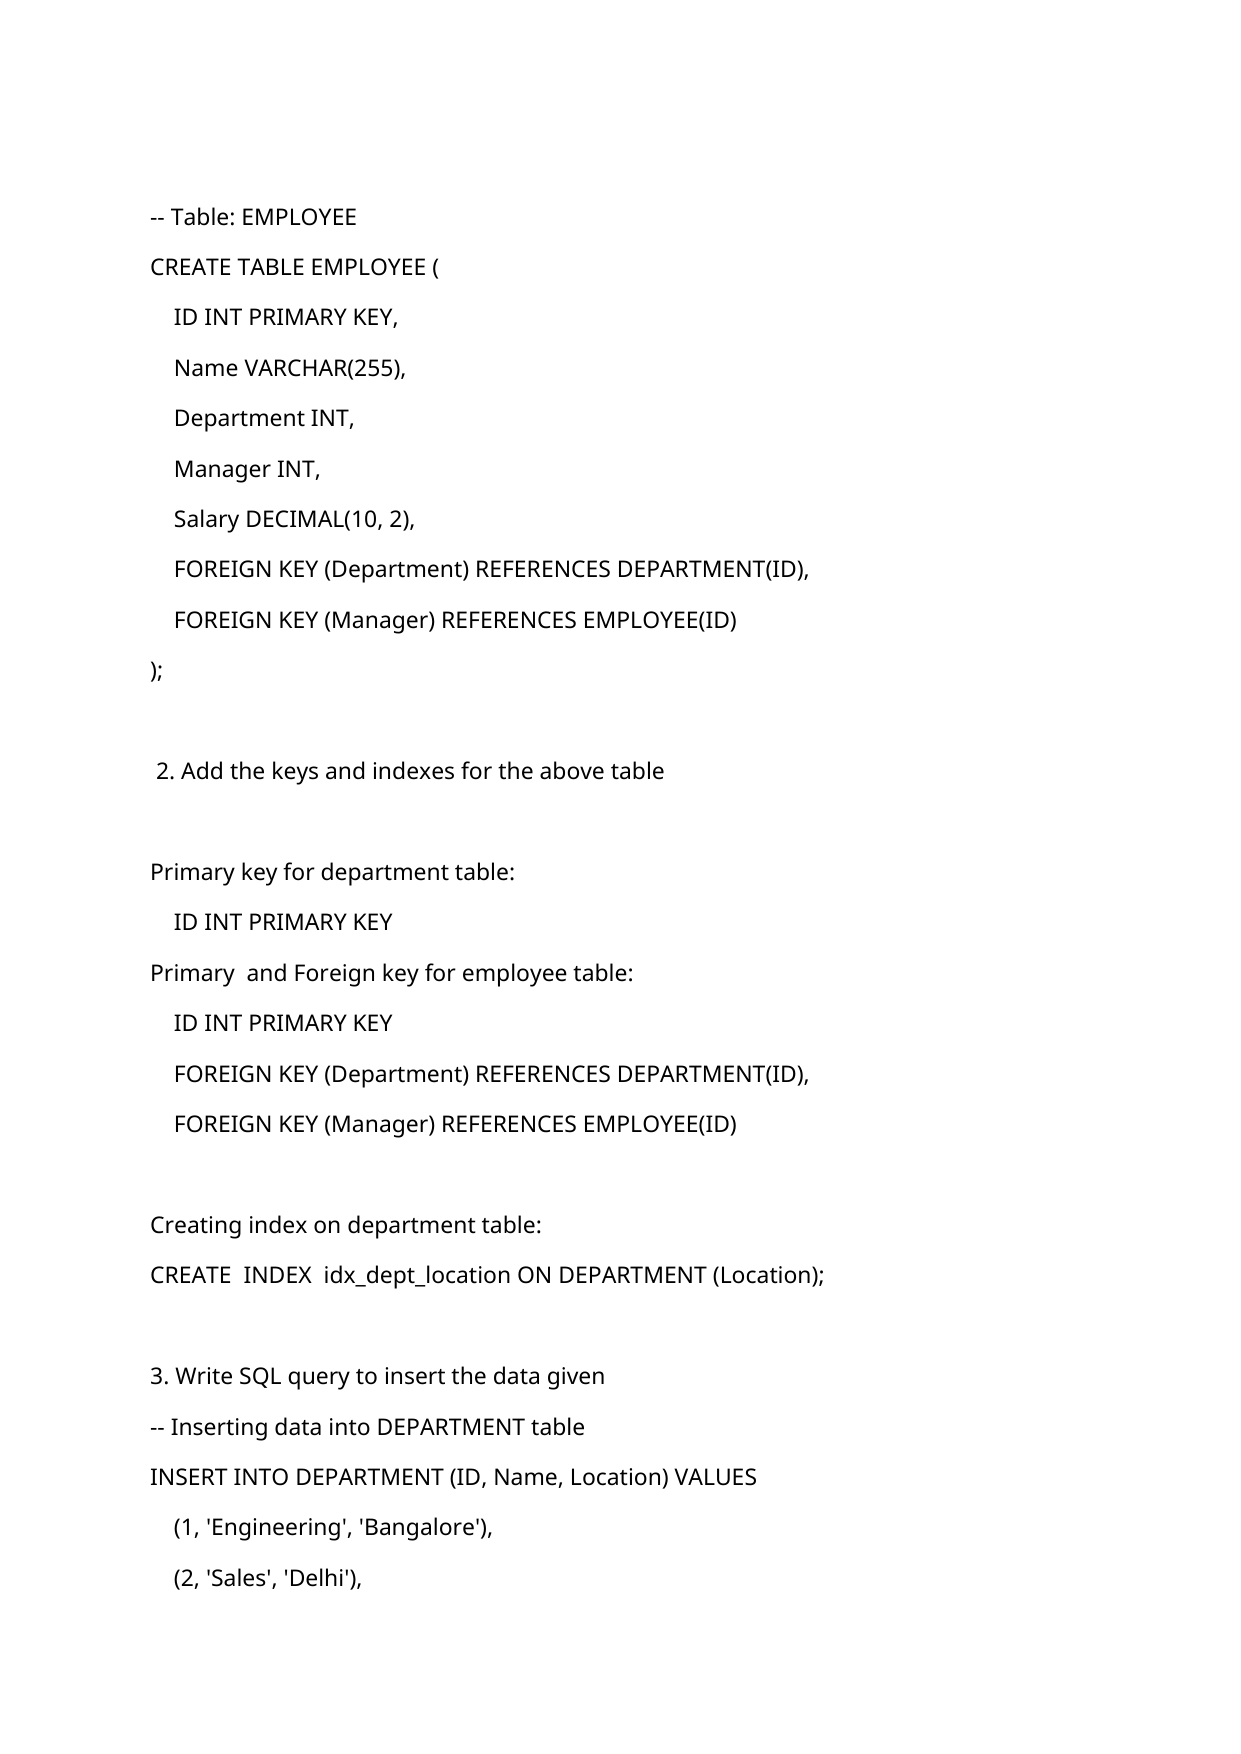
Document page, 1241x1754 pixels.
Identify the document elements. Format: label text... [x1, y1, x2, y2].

text FOREIGN KEY (Department) REFERENCES DEPARTMENT(ID), [150, 553, 1090, 584]
text Salary DECIMAL(10, 2), [150, 503, 1090, 534]
text -- Table: EMPLOYEE [150, 200, 1090, 232]
text FOREIGN KEY (Manager) REFERENCES EMPLOYEE(ID) [150, 604, 1090, 635]
text Creating index on department table: [150, 1209, 1090, 1240]
text FOREIGN KEY (Manager) REFERENCES EMPLOYEE(ID) [150, 1108, 1090, 1139]
text -- Inserting data into DEPARTMENT table [150, 1410, 1090, 1442]
text ); [150, 654, 1090, 685]
text Name VARCHAR(255), [150, 352, 1090, 383]
text ID INT PRIMARY KEY, [150, 301, 1090, 332]
text Department INT, [150, 402, 1090, 433]
text INSERT INTO DEPARTMENT (ID, Name, Location) VALUES [150, 1461, 1090, 1492]
text 3. Write SQL query to insert the data given [150, 1360, 1090, 1391]
text 2. Add the keys and indexes for the above table [150, 755, 1090, 786]
text CREATE INDEX idx_dept_location ON DEPARTMENT (Location); [150, 1259, 1090, 1290]
text ID INT PRIMARY KEY [150, 906, 1090, 937]
text Primary key for department table: [150, 856, 1090, 887]
text FOREIGN KEY (Department) REFERENCES DEPARTMENT(ID), [150, 1057, 1090, 1089]
text (1, 'Engineering', 'Bangalore'), [150, 1511, 1090, 1542]
text ID INT PRIMARY KEY [150, 1007, 1090, 1038]
text (2, 'Sales', 'Delhi'), [150, 1562, 1090, 1593]
text CREATE TABLE EMPLOYEE ( [150, 251, 1090, 282]
text Primary and Foreign key for employee table: [150, 957, 1090, 988]
text Manager INT, [150, 452, 1090, 484]
